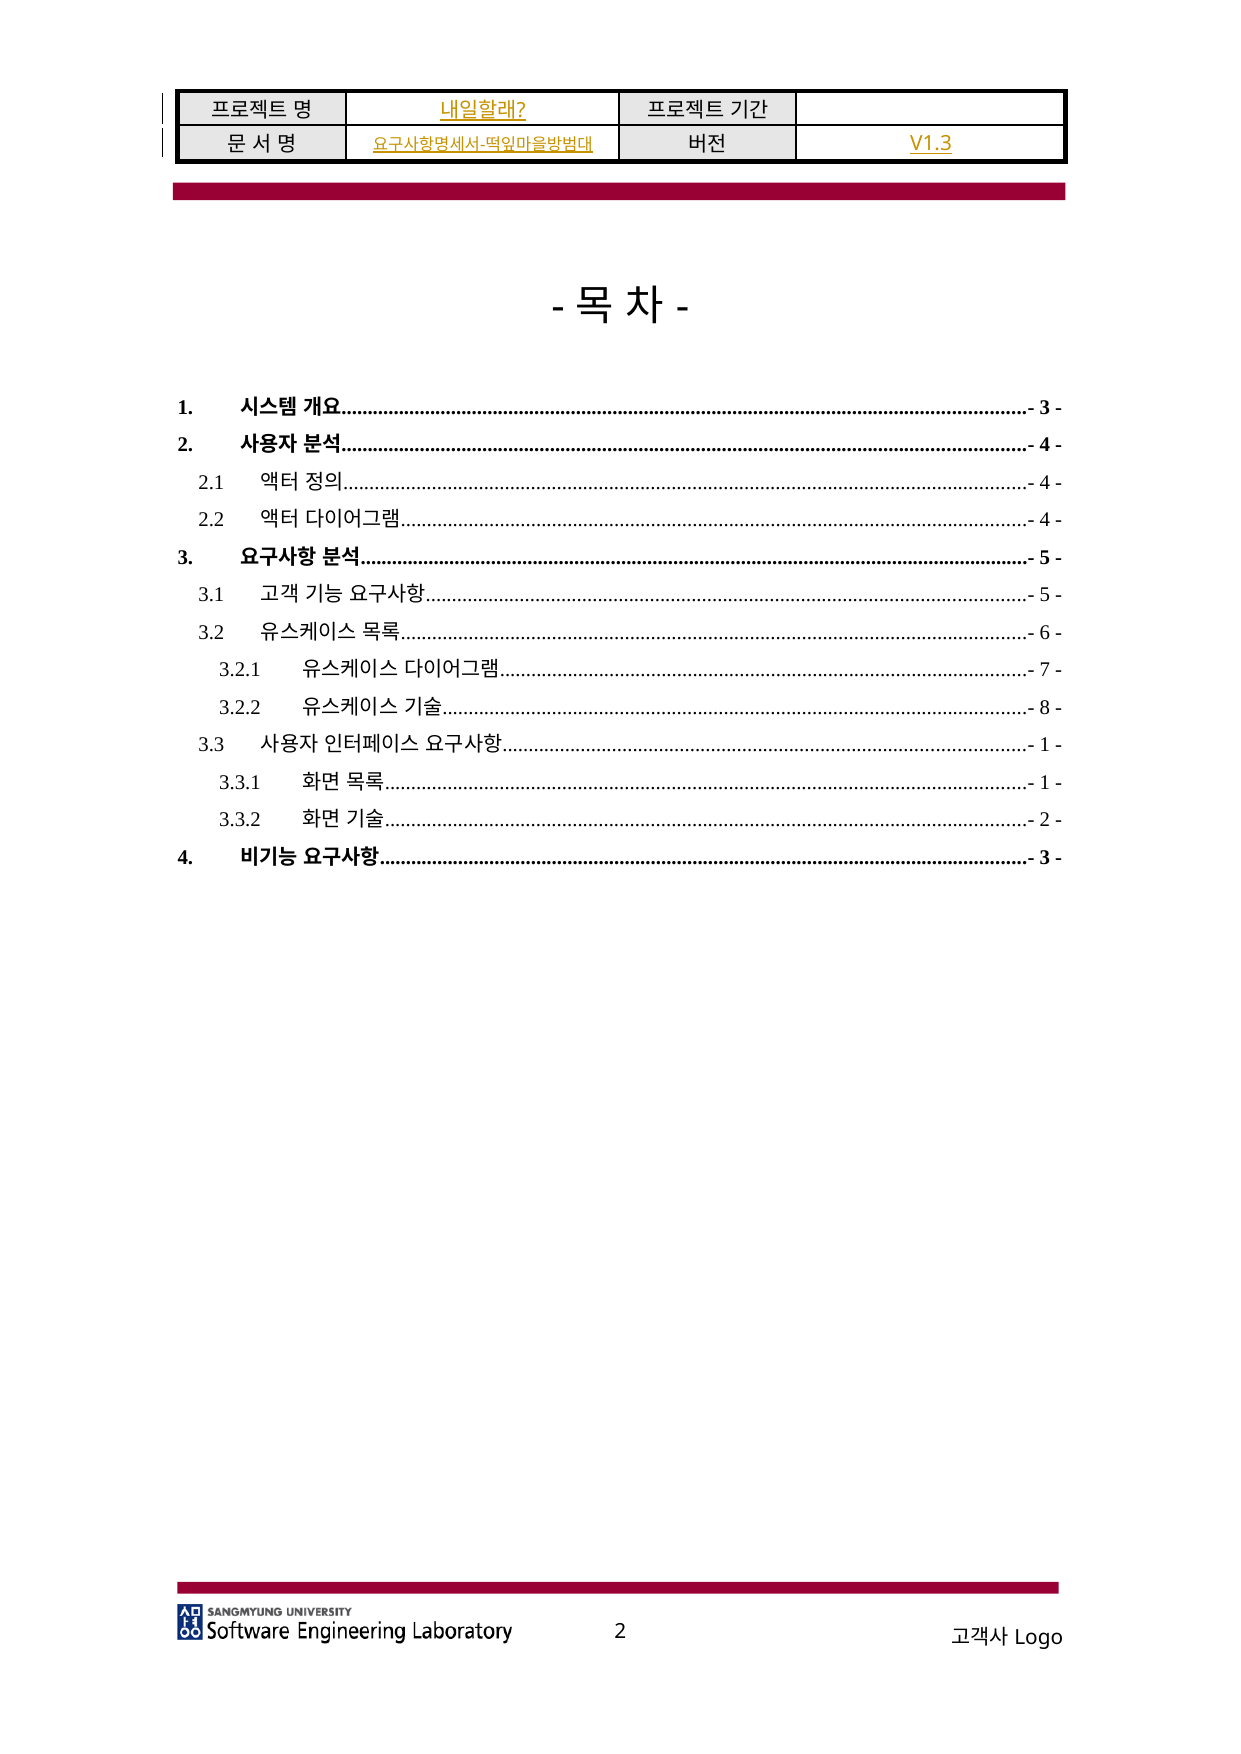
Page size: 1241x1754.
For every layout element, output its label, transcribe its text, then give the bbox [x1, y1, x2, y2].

text 3.3.2 화면 기술 - 2 - [219, 799, 1063, 836]
text 4. 비기능 요구사항 - 3 - [177, 836, 1063, 874]
text 1. 시스템 개요 - 3 - [177, 386, 1063, 424]
text 2.1 액터 정의 - 4 - [198, 461, 1063, 499]
picture [177, 1604, 516, 1645]
text 2. 사용자 분석 - 4 - [177, 424, 1063, 461]
text 3.2.2 유스케이스 기술 - 8 - [219, 686, 1063, 724]
text 2.2 액터 다이어그램 - 4 - [198, 499, 1063, 536]
text 3.3.1 화면 목록 - 1 - [219, 761, 1063, 799]
text 3.1 고객 기능 요구사항 - 5 - [198, 574, 1063, 611]
text 3.2.1 유스케이스 다이어그램 - 7 - [219, 649, 1063, 686]
text 3.3 사용자 인터페이스 요구사항 - 1 - [198, 724, 1063, 761]
text 3.2 유스케이스 목록 - 6 - [198, 611, 1063, 649]
text 3. 요구사항 분석 - 5 - [177, 536, 1063, 574]
text - 목 차 - [177, 265, 1063, 340]
